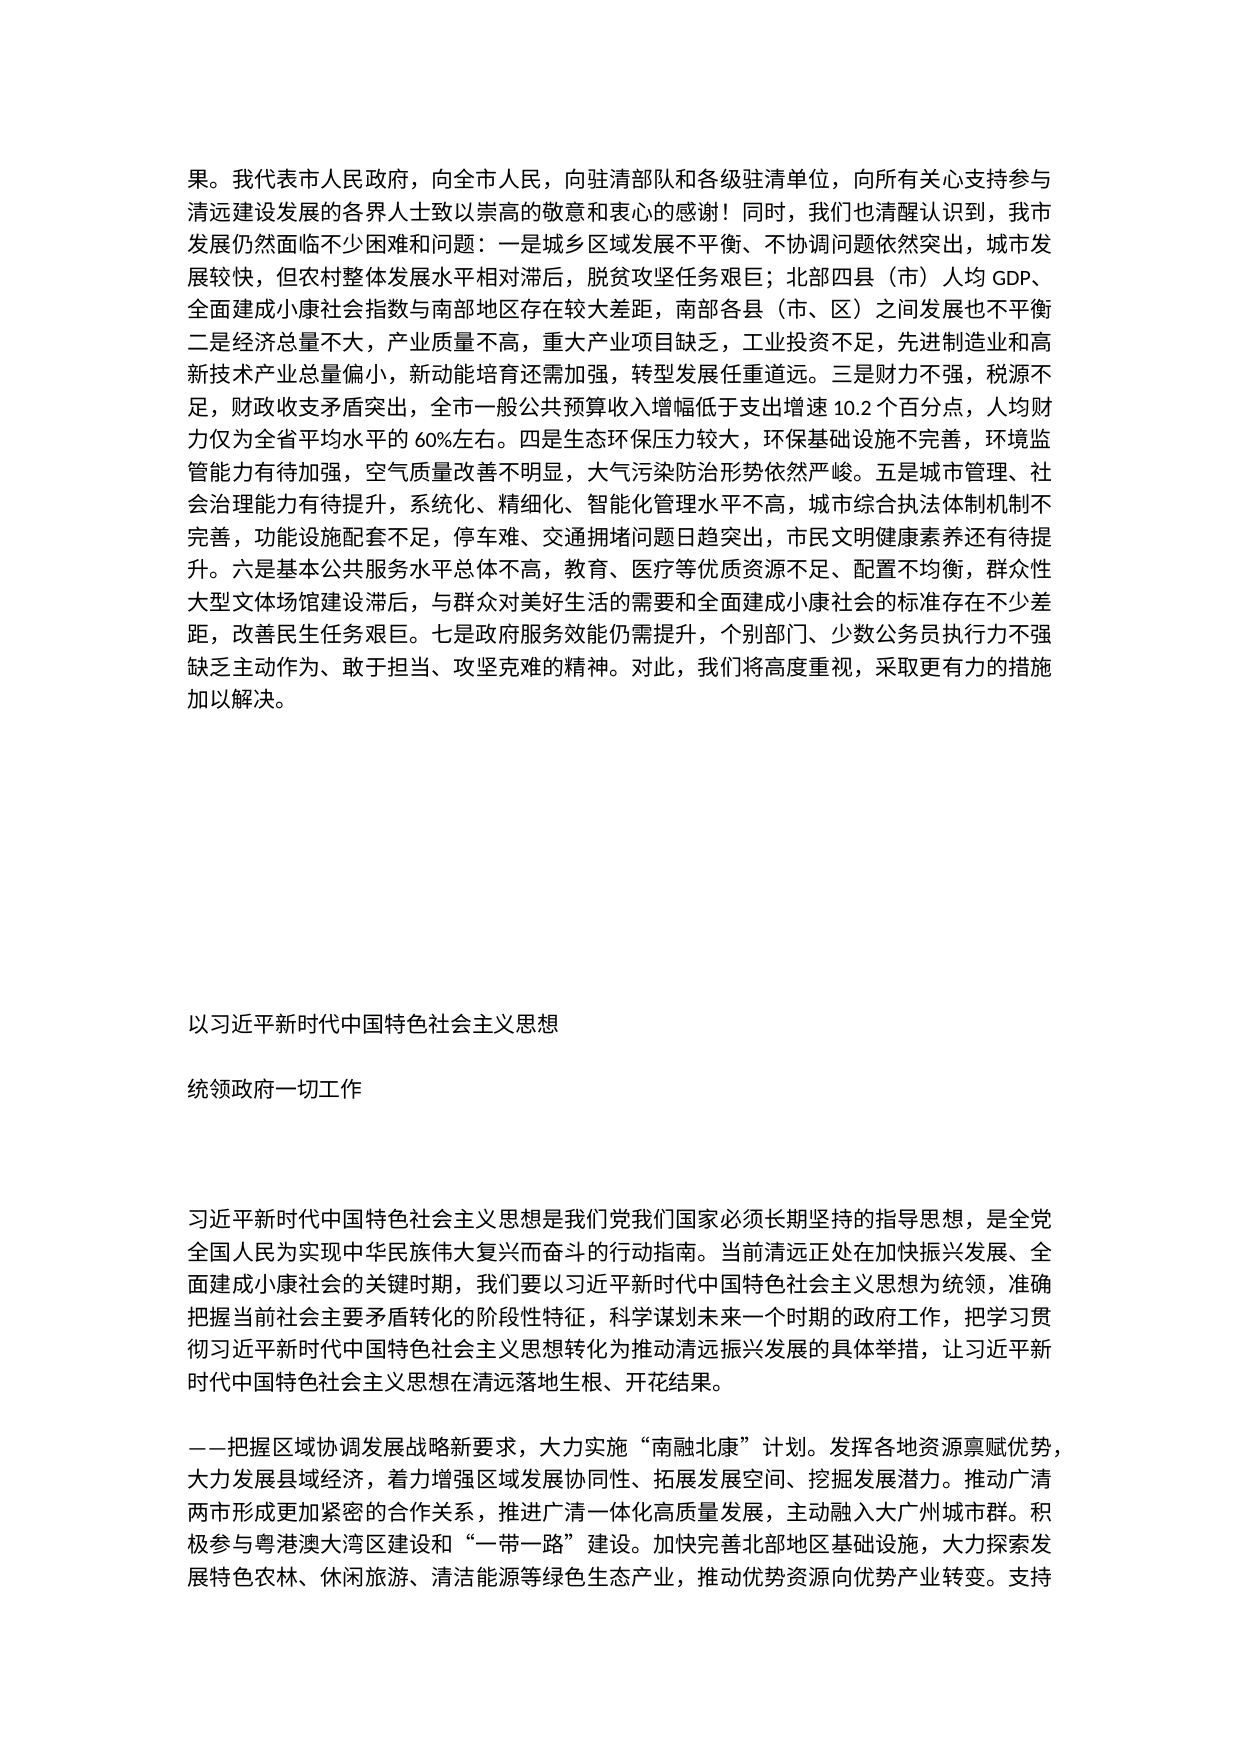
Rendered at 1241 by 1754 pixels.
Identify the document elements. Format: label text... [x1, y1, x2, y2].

text 以习近平新时代中国特色社会主义思想 [187, 1007, 1053, 1039]
text 习近平新时代中国特色社会主义思想是我们党我们国家必须长期坚持的指导思想，是全党全国人民为实现中华民族伟大复兴而奋斗的行动指南。当前清远正处在加快振兴发展、全面建成小康社会的关键时期，我们要以习近平新时代中国特色社会主义思想为统领，准确把握当前社会主要矛盾转化的阶段性特征，科学谋划未来一个时期的政府工作，把学习贯彻习近平新时代中国特色社会主义思想转化为推动清远振兴发展的具体举措，让习近平新时代中国特色社会主义思想在清远落地生根、开花结果。 [187, 1202, 1053, 1397]
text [187, 162, 1053, 714]
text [187, 1429, 1053, 1592]
text 统领政府一切工作 [187, 1072, 1053, 1104]
